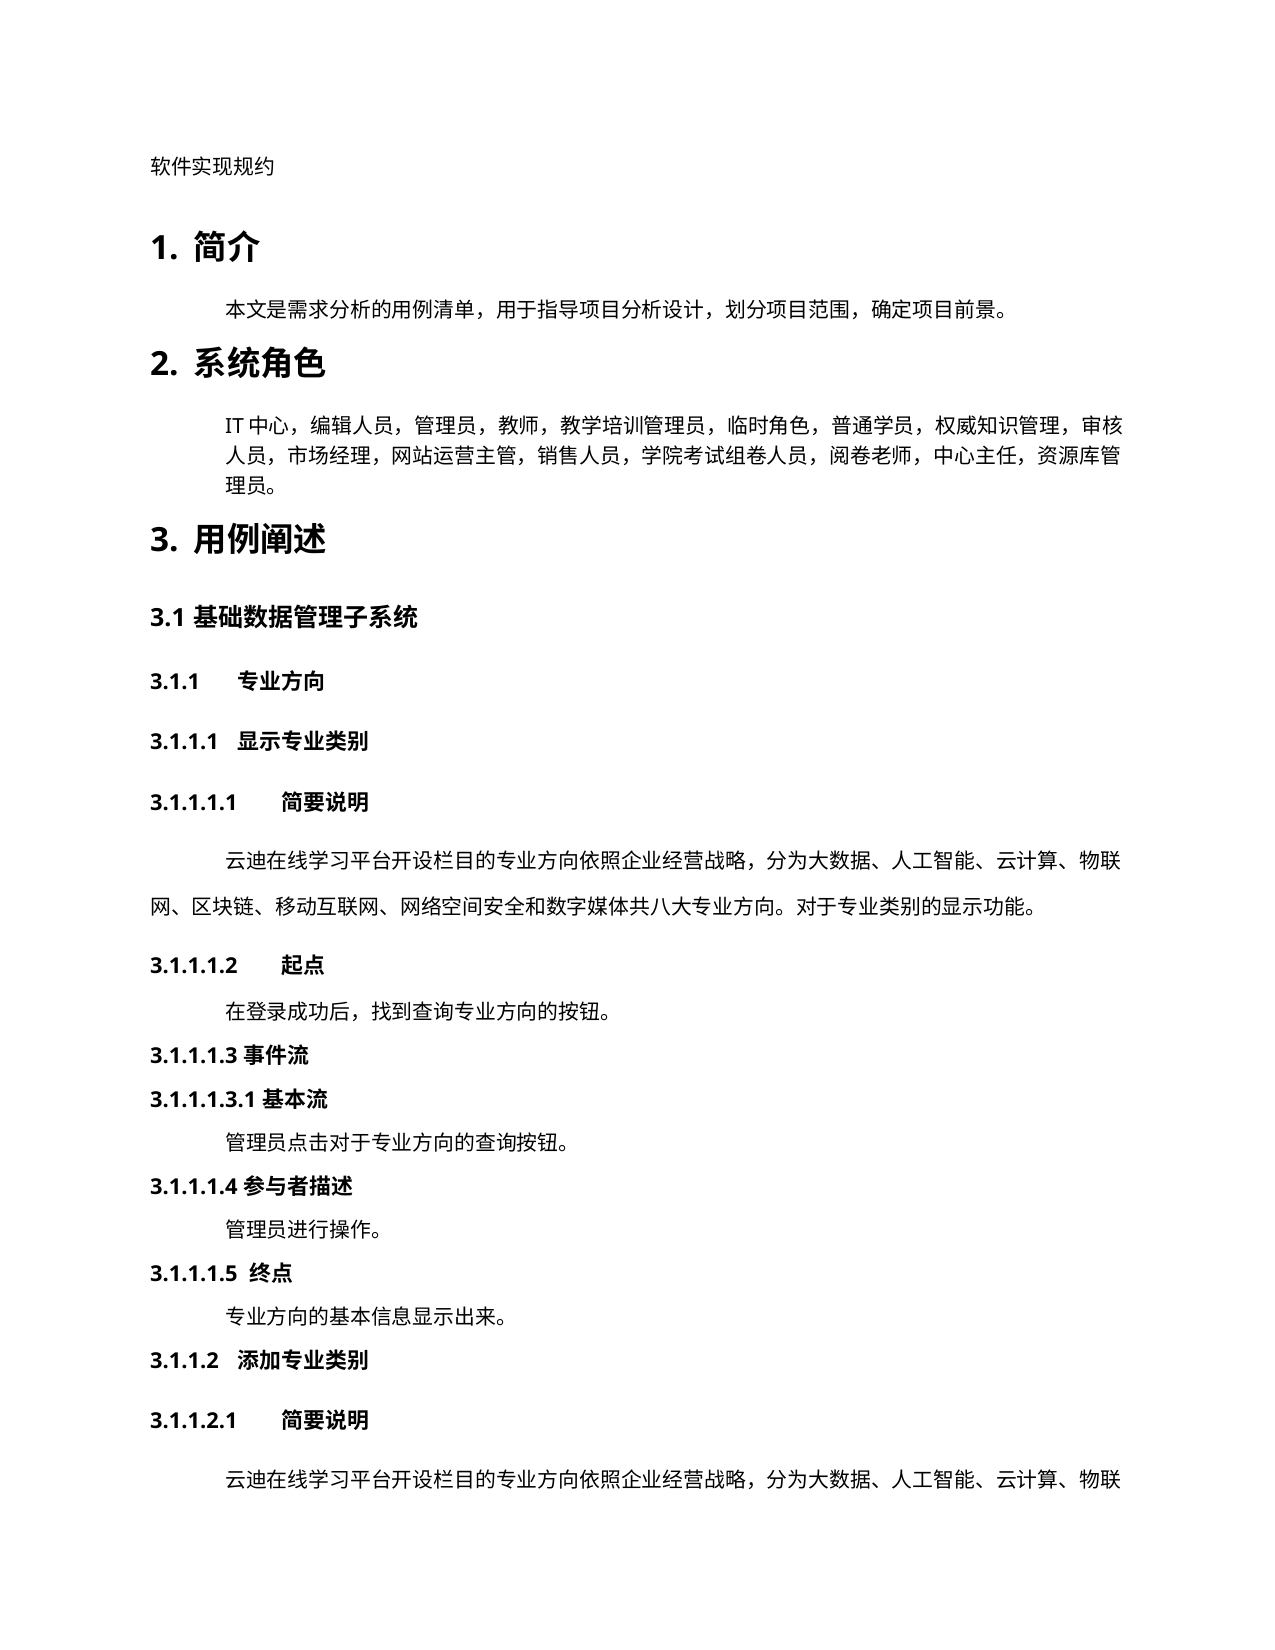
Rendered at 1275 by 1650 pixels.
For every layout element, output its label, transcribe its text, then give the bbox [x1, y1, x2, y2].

text 管理员点击对于专业方向的查询按钮。 [150, 1127, 1125, 1157]
title 软件实现规约 [150, 150, 1125, 180]
subtitle 用例阐述 [150, 512, 1125, 561]
text 3.1.1.1.3.1 基本流 [150, 1082, 1125, 1114]
subtitle 简介 [150, 221, 1125, 269]
text 简要说明 [150, 784, 1125, 816]
subtitle 添加专业类别 [150, 1343, 1125, 1375]
text 简要说明 [150, 1403, 1125, 1435]
subtitle 基础数据管理子系统 [150, 597, 1125, 634]
text 管理员进行操作。 [150, 1213, 1125, 1244]
text 专业方向的基本信息显示出来。 [150, 1301, 1125, 1331]
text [150, 1463, 1125, 1494]
text 在登录成功后，找到查询专业方向的按钮。 [150, 995, 1125, 1026]
text IT中心，编辑人员，管理员，教师，教学培训管理员，临时角色，普通学员，权威知识管理，审核人员，市场经理，网站运营主管，销售人员，学院考试组卷人员，阅卷老师，中心主任，资源库管理员。 [225, 409, 1125, 500]
text 云迪在线学习平台开设栏目的专业方向依照企业经营战略，分为大数据、人工智能、云计算、物联网、区块链、移动互联网、网络空间安全和数字媒体共八大专业方向。对于专业类别的显示功能。 [150, 844, 1125, 920]
text 3.1.1.1.5 终点 [150, 1256, 1125, 1288]
text 3.1.1.1.3 事件流 [150, 1038, 1125, 1070]
text 起点 [150, 948, 1125, 979]
text 本文是需求分析的用例清单，用于指导项目分析设计，划分项目范围，确定项目前景。 [150, 294, 1125, 324]
subtitle 显示专业类别 [150, 724, 1125, 756]
text 3.1.1.1.4 参与者描述 [150, 1169, 1125, 1201]
subtitle 系统角色 [150, 336, 1125, 385]
subtitle 专业方向 [150, 664, 1125, 696]
